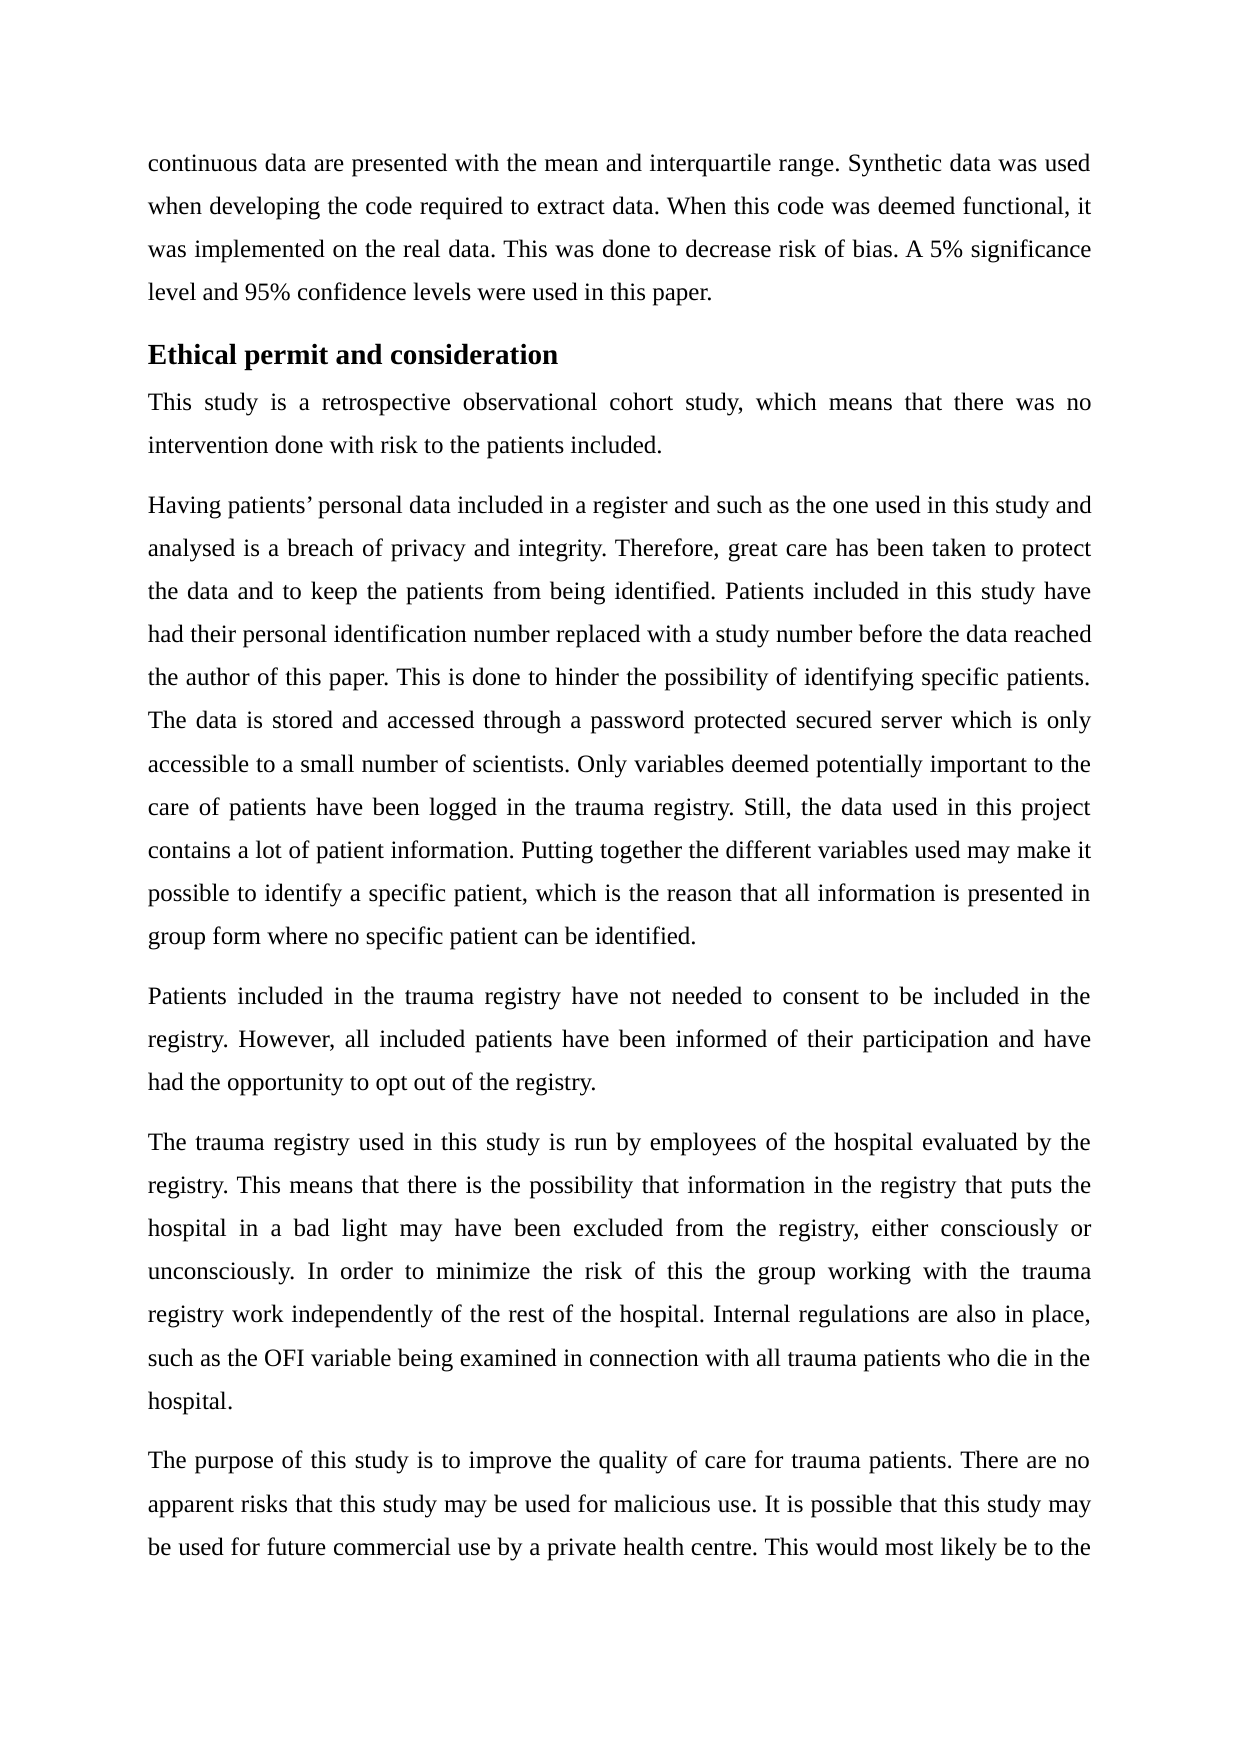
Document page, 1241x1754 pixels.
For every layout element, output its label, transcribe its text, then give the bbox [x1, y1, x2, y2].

text Patients included in the trauma registry have not needed to consent to be included in the registry. However, all included patients have been informed of their participation and have had the opportunity to opt out of the registry. [148, 981, 1092, 1096]
text Ethical permit and consideration [148, 337, 1092, 370]
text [148, 148, 1092, 306]
text Having patients’ personal data included in a register and such as the one used in this study and analysed is a breach of privacy and integrity. Therefore, great care has been taken to protect the data and to keep the patients from being identified. Patients included in this study have had their personal identification number replaced with a study number before the data reached the author of this paper. This is done to hinder the possibility of identifying specific patients. The data is stored and accessed through a password protected secured server which is only accessible to a small number of scientists. Only variables deemed potentially important to the care of patients have been logged in the trauma registry. Still, the data used in this project contains a lot of patient information. Putting together the different variables used may make it possible to identify a specific patient, which is the reason that all information is presented in group form where no specific patient can be identified. [148, 490, 1092, 950]
text This study is a retrospective observational cohort study, which means that there was no intervention done with risk to the patients included. [148, 387, 1092, 459]
text The trauma registry used in this study is run by employees of the hospital evaluated by the registry. This means that there is the possibility that information in the registry that puts the hospital in a bad light may have been excluded from the registry, either consciously or unconsciously. In order to minimize the risk of this the group working with the trauma registry work independently of the rest of the hospital. Internal regulations are also in place, such as the OFI variable being examined in connection with all trauma patients who die in the hospital. [148, 1127, 1092, 1414]
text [148, 1446, 1092, 1561]
